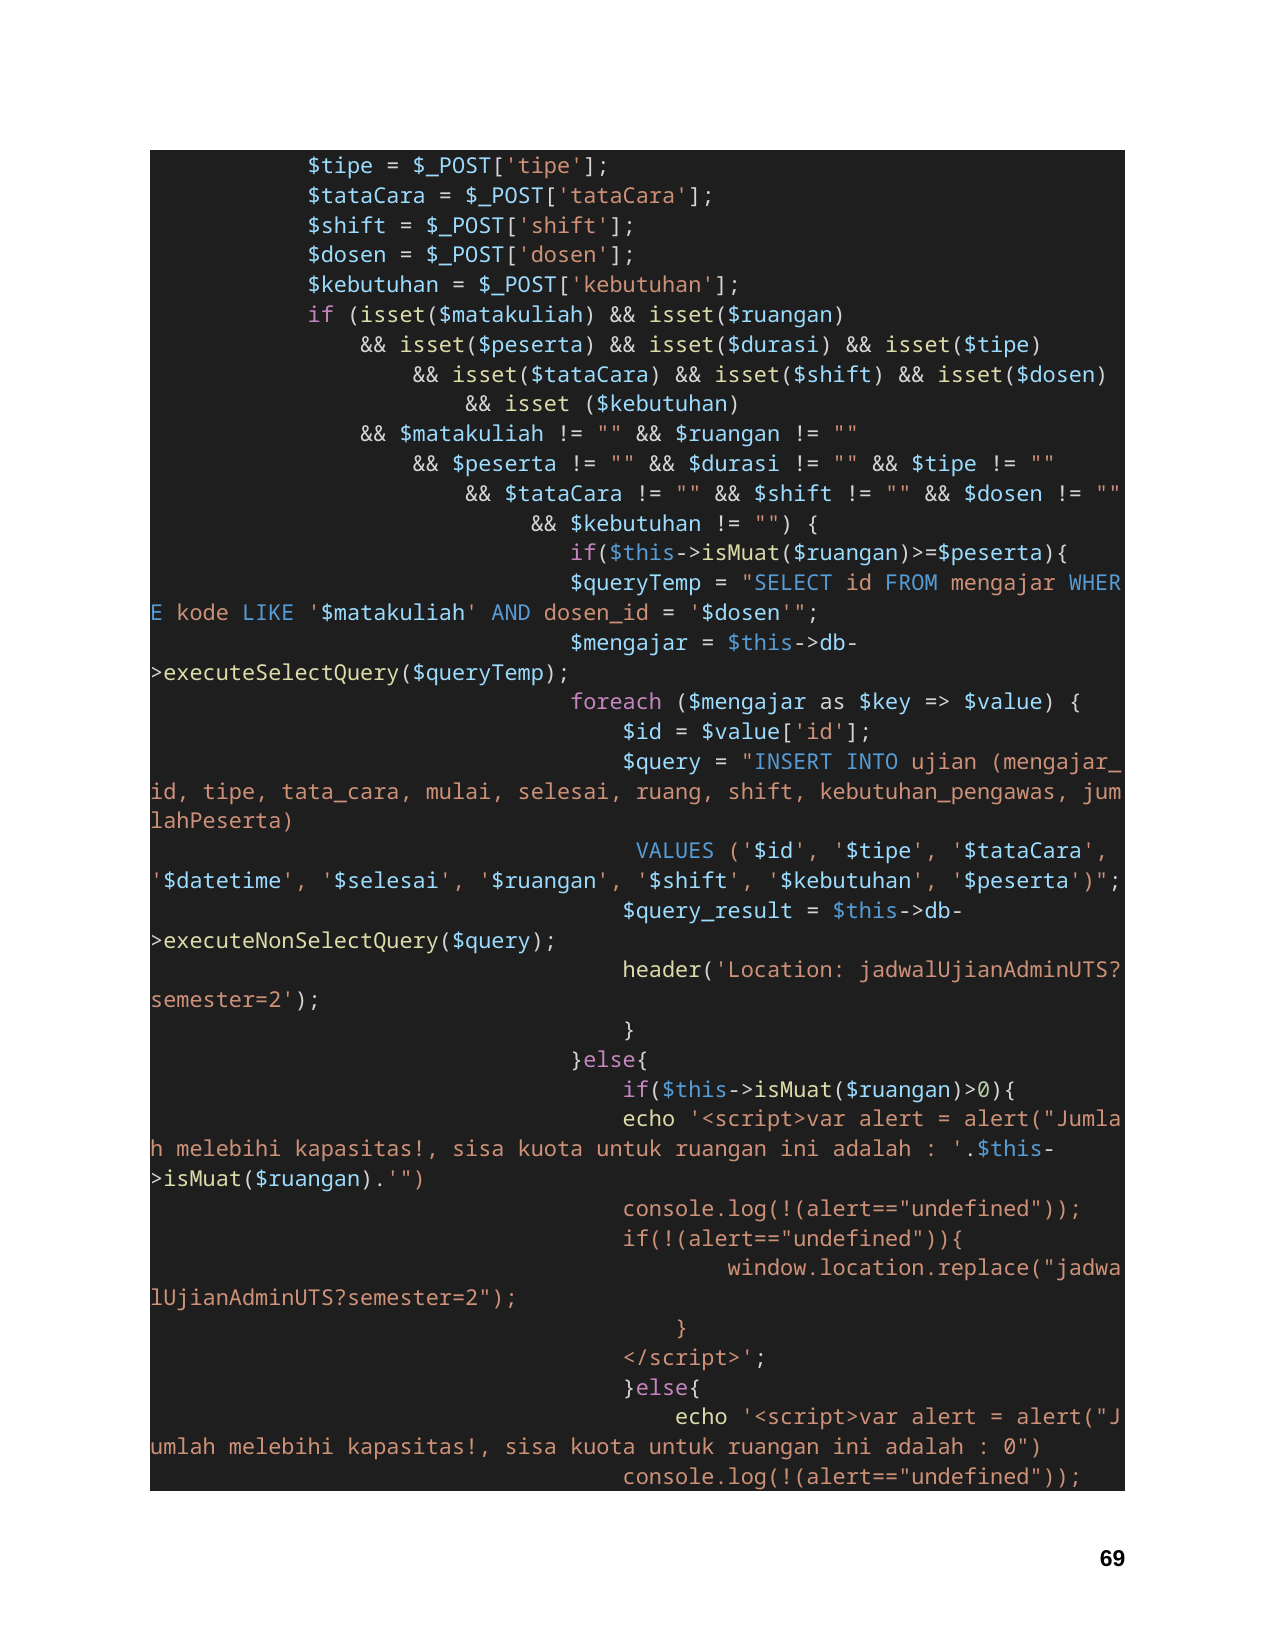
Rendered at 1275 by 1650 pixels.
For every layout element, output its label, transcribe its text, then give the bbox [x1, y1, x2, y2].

text $dosen = $_POST['dosen']; [150, 239, 1125, 269]
text && $kebutuhan != "") { [150, 507, 1125, 537]
text }else{ [150, 1044, 1125, 1073]
text if($this->isMuat($ruangan)>=$peserta){ [150, 537, 1125, 567]
text && $peserta != "" && $durasi != "" && $tipe != "" [150, 448, 1125, 478]
text && isset($peserta) && isset($durasi) && isset($tipe) [150, 329, 1125, 358]
text console.log(!(alert=="undefined")); [150, 1461, 1125, 1491]
text && isset ($kebutuhan) [150, 388, 1125, 418]
text $query_result = $this->db->executeNonSelectQuery($query); [150, 895, 1125, 954]
text console.log(!(alert=="undefined")); [150, 1193, 1125, 1222]
text $shift = $_POST['shift']; [150, 209, 1125, 239]
text echo '<script>var alert = alert("Jumlah melebihi kapasitas!, sisa kuota untuk ruangan ini adalah : 0") [150, 1401, 1125, 1461]
text window.location.replace("jadwalUjianAdminUTS?semester=2"); [150, 1252, 1125, 1312]
text if($this->isMuat($ruangan)>0){ [150, 1073, 1125, 1103]
text $kebutuhan = $_POST['kebutuhan']; [150, 269, 1125, 299]
text if(!(alert=="undefined")){ [150, 1222, 1125, 1252]
text echo '<script>var alert = alert("Jumlah melebihi kapasitas!, sisa kuota untuk ruangan ini adalah : '.$this->isMuat($ruangan).'") [150, 1103, 1125, 1193]
text $tataCara = $_POST['tataCara']; [150, 180, 1125, 209]
text $query = "INSERT INTO ujian (mengajar_id, tipe, tata_cara, mulai, selesai, ruang, shift, kebutuhan_pengawas, jumlahPeserta) [150, 746, 1125, 835]
text }else{ [150, 1371, 1125, 1401]
text $queryTemp = "SELECT id FROM mengajar WHERE kode LIKE '$matakuliah' AND dosen_id = '$dosen'"; [150, 567, 1125, 627]
text foreach ($mengajar as $key => $value) { [150, 686, 1125, 716]
text VALUES ('$id', '$tipe', '$tataCara', '$datetime', '$selesai', '$ruangan', '$shift', '$kebutuhan', '$peserta')"; [150, 835, 1125, 895]
text && $matakuliah != "" && $ruangan != "" [150, 418, 1125, 448]
text } [150, 1014, 1125, 1044]
text header('Location: jadwalUjianAdminUTS?semester=2'); [150, 954, 1125, 1014]
text $mengajar = $this->db->executeSelectQuery($queryTemp); [150, 627, 1125, 686]
text && $tataCara != "" && $shift != "" && $dosen != "" [150, 478, 1125, 507]
text } [150, 1312, 1125, 1342]
text $id = $value['id']; [150, 716, 1125, 746]
text </script>'; [150, 1342, 1125, 1371]
text && isset($tataCara) && isset($shift) && isset($dosen) [150, 358, 1125, 388]
text if (isset($matakuliah) && isset($ruangan) [150, 299, 1125, 329]
text $tipe = $_POST['tipe']; [150, 150, 1125, 180]
